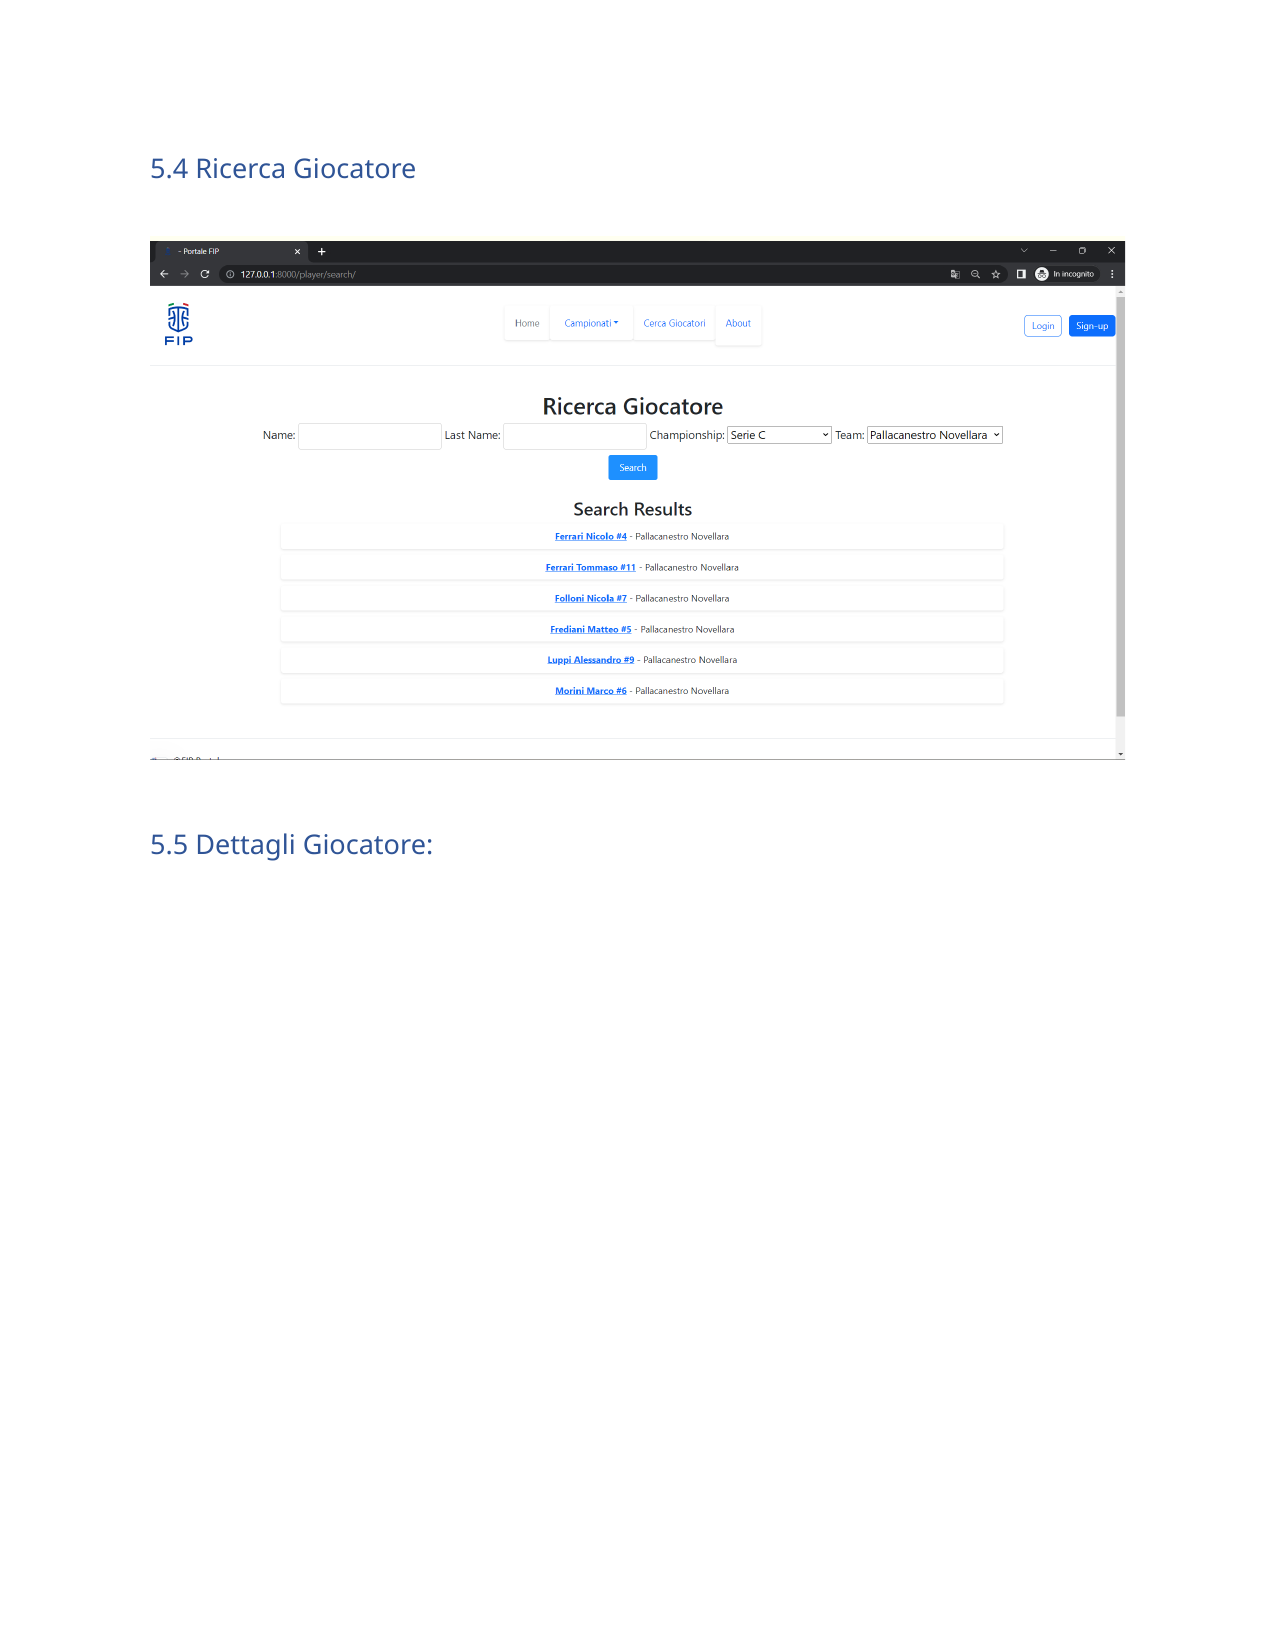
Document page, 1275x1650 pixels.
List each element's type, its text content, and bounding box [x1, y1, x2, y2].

picture [150, 236, 1125, 760]
subtitle 5.4 Ricerca Giocatore [150, 150, 1125, 187]
subtitle 5.5 Dettagli Giocatore: [150, 825, 1125, 862]
